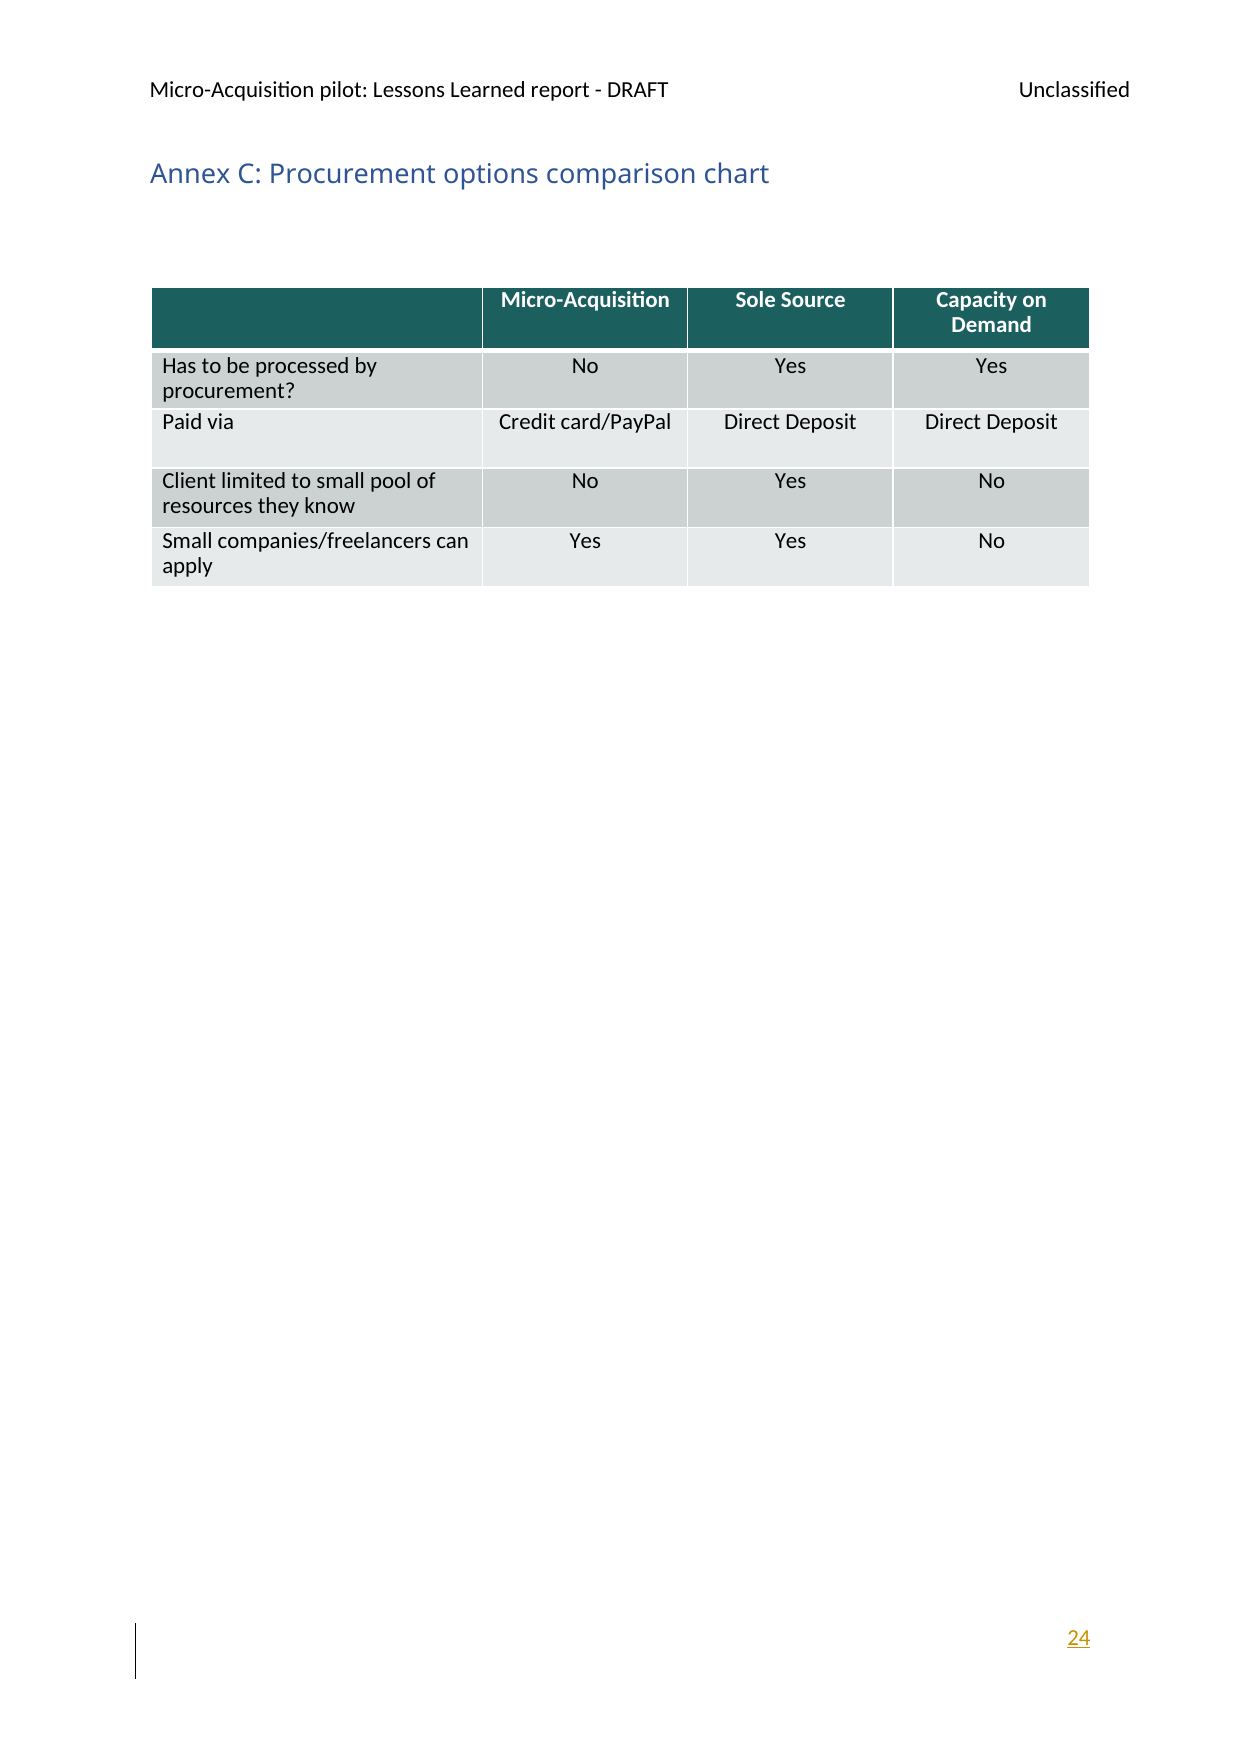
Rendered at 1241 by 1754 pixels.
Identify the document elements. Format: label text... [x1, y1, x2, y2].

table_header [152, 288, 482, 348]
table_cell Yes [483, 528, 687, 586]
table_cell Yes [688, 353, 892, 408]
table_header Capacity on Demand [894, 288, 1089, 348]
subtitle Annex C: Procurement options comparison chart [150, 154, 1090, 191]
table_header Micro-Acquisition [483, 288, 687, 348]
table_cell No [483, 353, 687, 408]
table_cell Client limited to small pool of resources they know [152, 469, 482, 527]
table_cell Yes [688, 469, 892, 527]
table_cell Yes [894, 353, 1089, 408]
table_cell No [894, 528, 1089, 586]
table_cell No [483, 469, 687, 527]
table_cell Direct Deposit [894, 410, 1089, 467]
table_cell Credit card/PayPal [483, 410, 687, 467]
table_header Sole Source [688, 288, 892, 348]
table_cell Has to be processed by procurement? [152, 353, 482, 408]
table_cell Yes [688, 528, 892, 586]
table_cell No [894, 469, 1089, 527]
table_cell Small companies/freelancers can apply [152, 528, 482, 586]
table_cell Direct Deposit [688, 410, 892, 467]
table_cell Paid via [152, 410, 482, 467]
